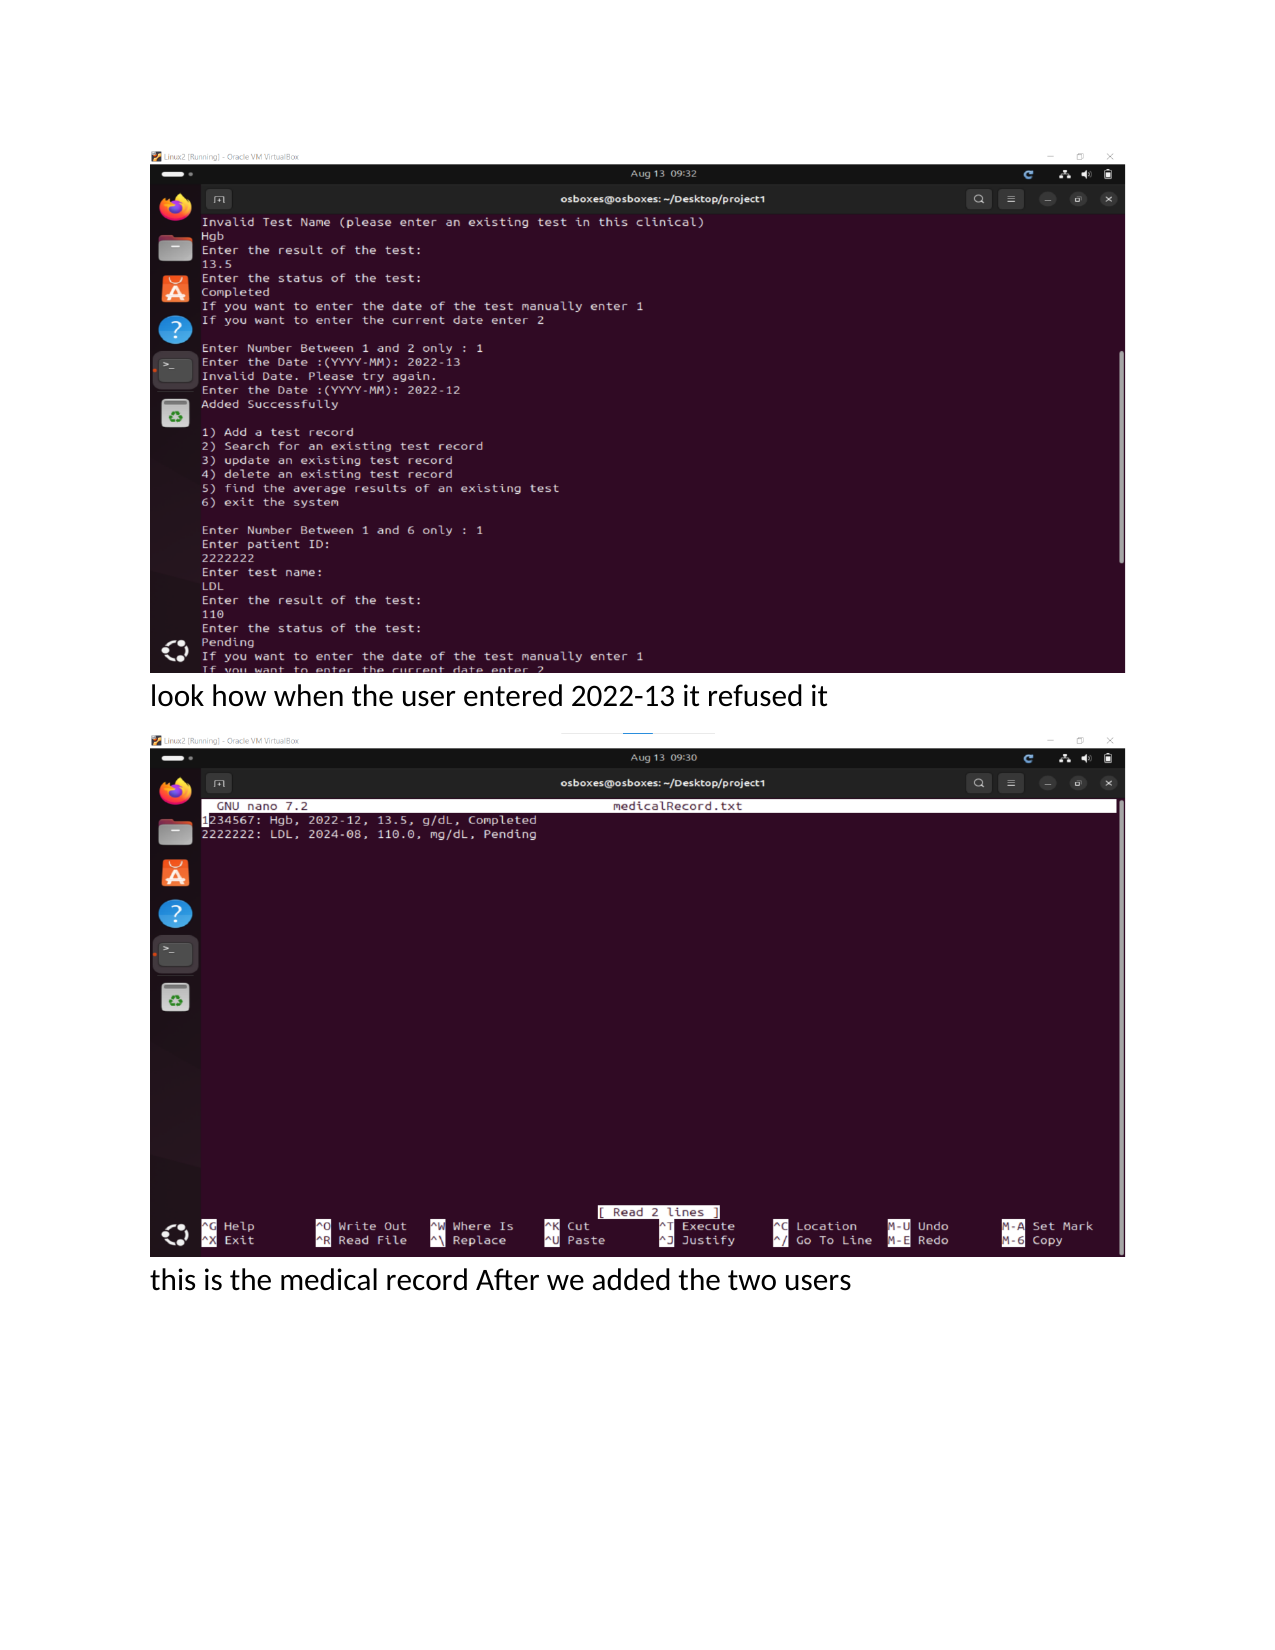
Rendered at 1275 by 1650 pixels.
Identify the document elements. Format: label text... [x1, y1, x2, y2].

text this is the medical record After we added the two users [150, 1257, 1125, 1298]
picture [150, 150, 1125, 673]
picture [150, 733, 1125, 1257]
text look how when the user entered 2022-13 it refused it [150, 673, 1125, 714]
